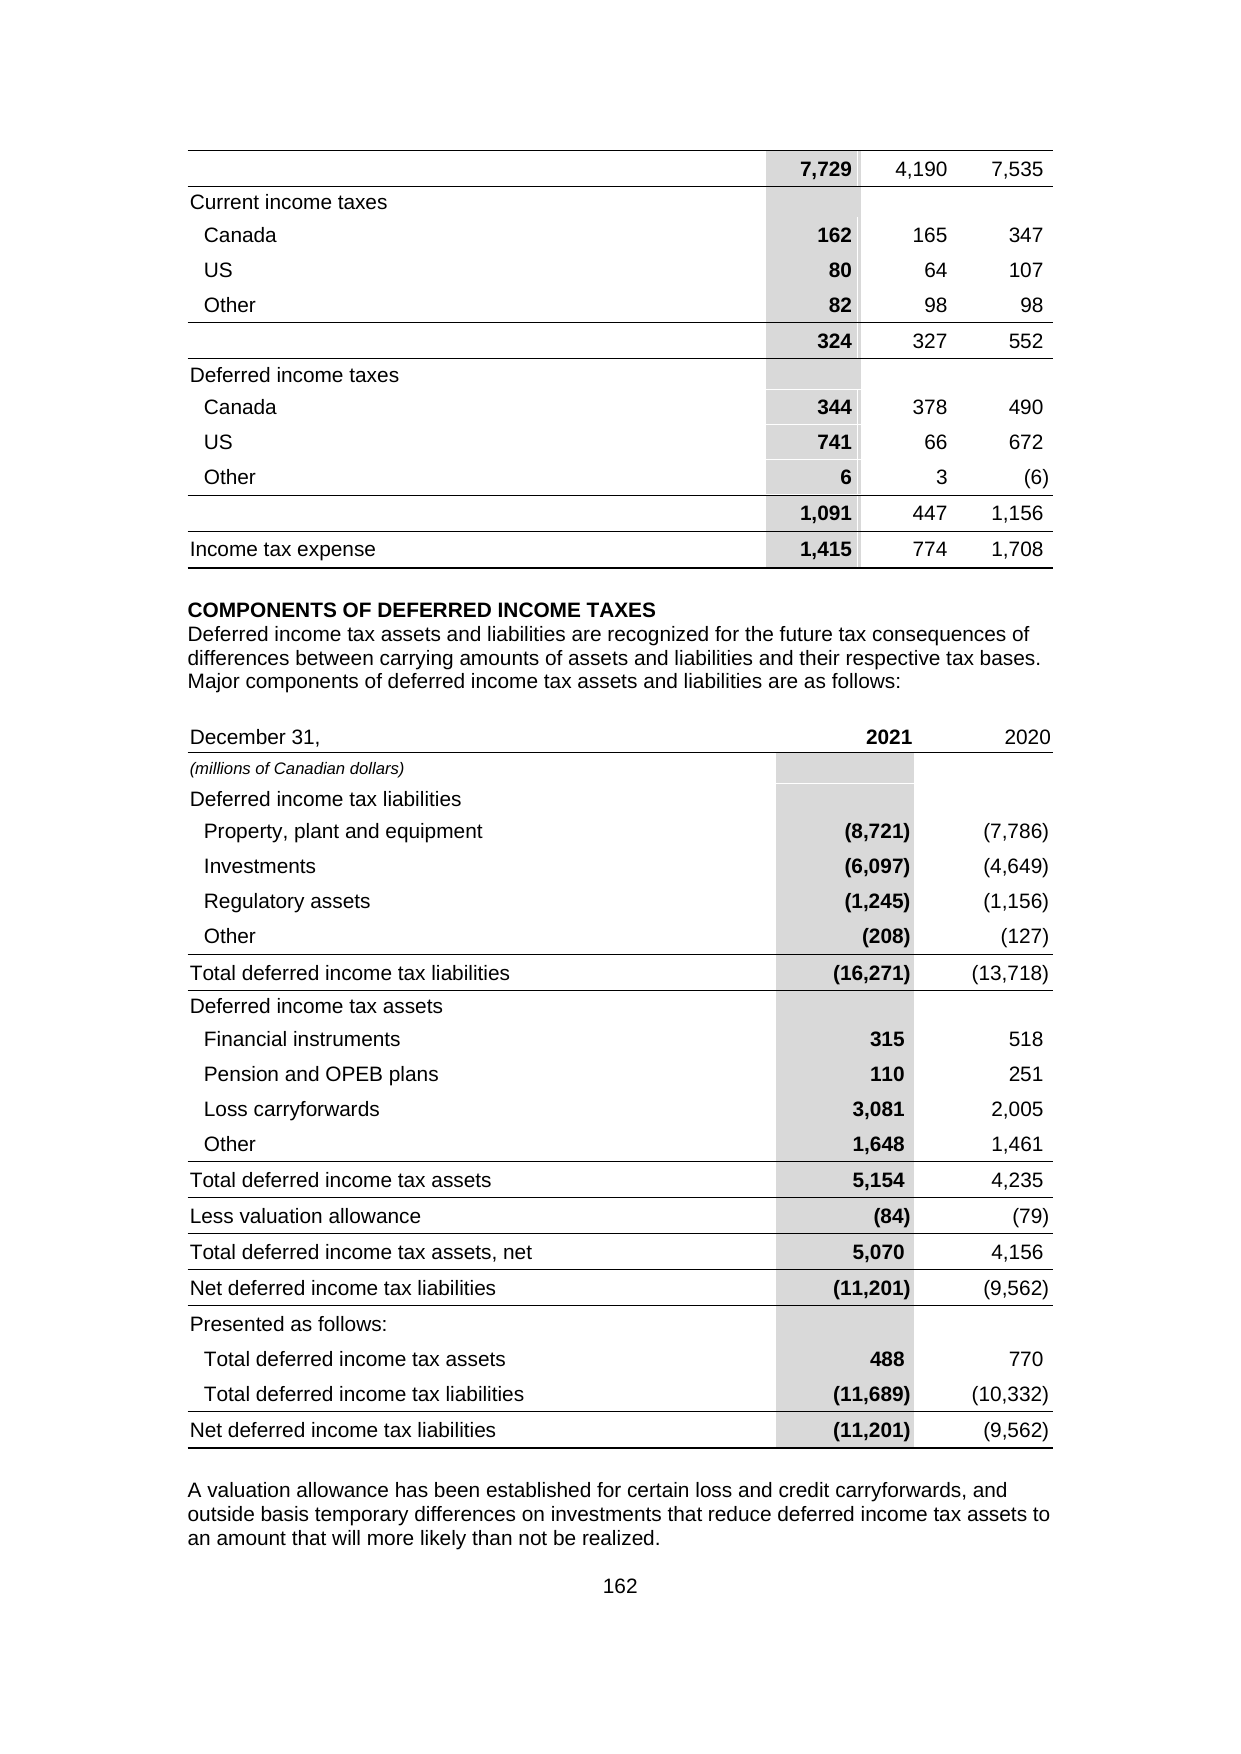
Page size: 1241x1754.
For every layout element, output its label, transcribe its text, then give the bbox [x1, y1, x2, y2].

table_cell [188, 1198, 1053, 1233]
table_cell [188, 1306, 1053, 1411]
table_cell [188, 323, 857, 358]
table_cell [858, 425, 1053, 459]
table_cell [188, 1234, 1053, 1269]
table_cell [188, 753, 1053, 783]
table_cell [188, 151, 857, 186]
text A valuation allowance has been established for certain loss and credit carryforwards, and outside basis temporary differences on investments that reduce deferred income tax assets to an amount that will more likely than not be realized. [187, 1478, 1053, 1550]
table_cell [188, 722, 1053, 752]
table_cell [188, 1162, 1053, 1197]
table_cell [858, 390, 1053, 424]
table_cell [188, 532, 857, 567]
text COMPONENTS OF DEFERRED INCOME TAXES [187, 597, 1053, 621]
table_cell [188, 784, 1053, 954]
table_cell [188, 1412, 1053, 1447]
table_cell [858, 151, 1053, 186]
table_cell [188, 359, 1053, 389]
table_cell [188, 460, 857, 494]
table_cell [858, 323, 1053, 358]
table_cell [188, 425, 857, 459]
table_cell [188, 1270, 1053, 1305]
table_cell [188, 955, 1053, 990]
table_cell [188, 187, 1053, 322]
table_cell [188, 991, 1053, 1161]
text 162 [187, 1574, 1053, 1598]
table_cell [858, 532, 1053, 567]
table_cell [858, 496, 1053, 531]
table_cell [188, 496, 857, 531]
text Deferred income tax assets and liabilities are recognized for the future tax consequences of differences between carrying amounts of assets and liabilities and their respective tax bases. Major components of deferred income tax assets and liabilities are as follows: [187, 621, 1053, 693]
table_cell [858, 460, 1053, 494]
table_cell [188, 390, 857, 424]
